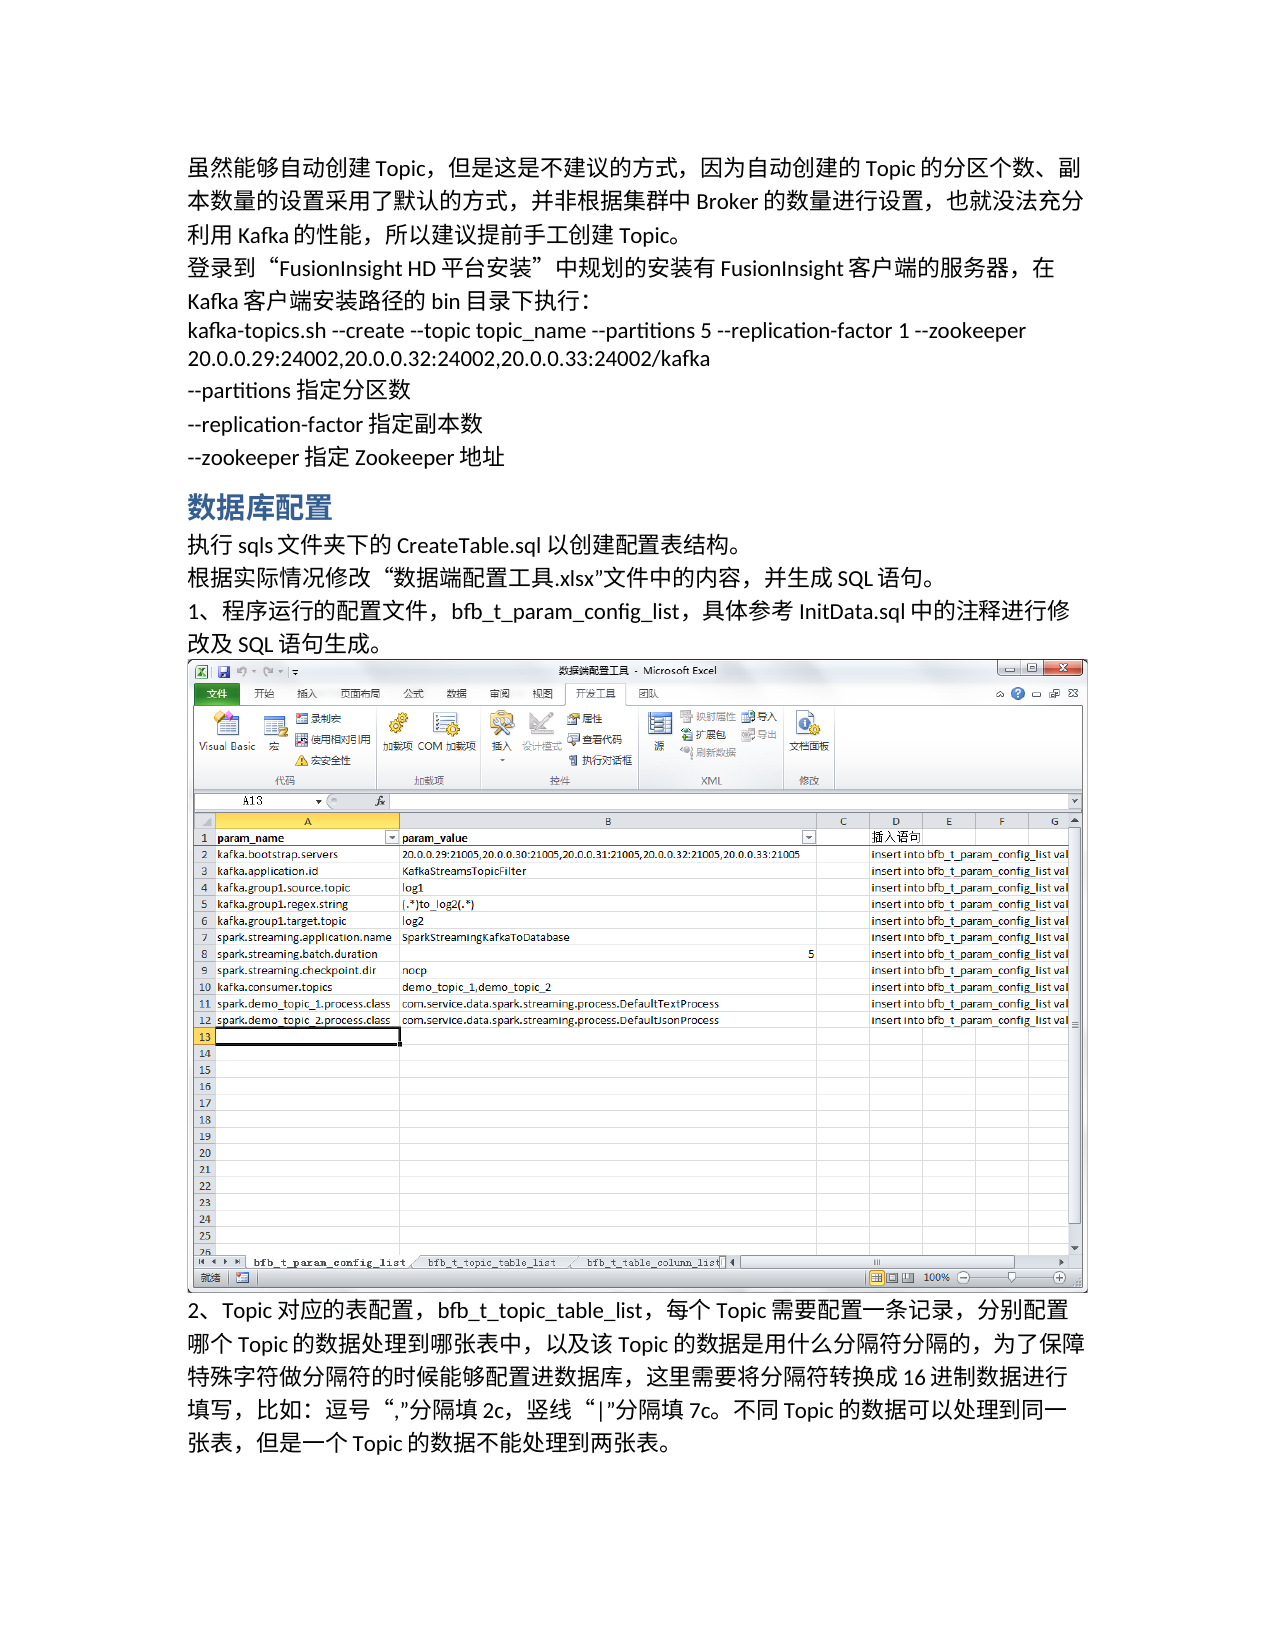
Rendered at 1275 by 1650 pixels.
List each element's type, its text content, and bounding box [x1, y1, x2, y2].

text 执行sqls文件夹下的CreateTable.sql以创建配置表结构。 [187, 527, 1087, 560]
text 虽然能够自动创建Topic，但是这是不建议的方式，因为自动创建的Topic的分区个数、副本数量的设置采用了默认的方式，并非根据集群中Broker的数量进行设置，也就没法充分利用Kafka的性能，所以建议提前手工创建Topic。 [187, 150, 1087, 250]
text kafka-topics.sh --create --topic topic_name --partitions 5 --replication-factor 1 --zookeeper 20.0.0.29:24002,20.0.0.32:24002,20.0.0.33:24002/kafka [187, 316, 1087, 372]
subtitle 数据库配置 [187, 484, 1087, 527]
picture [187, 659, 1088, 1293]
text --replication-factor 指定副本数 [187, 405, 1087, 439]
text 1、程序运行的配置文件，bfb_t_param_config_list，具体参考InitData.sql中的注释进行修改及SQL语句生成。 [187, 593, 1087, 659]
text 2、Topic对应的表配置，bfb_t_topic_table_list，每个Topic需要配置一条记录，分别配置哪个Topic的数据处理到哪张表中，以及该Topic的数据是用什么分隔符分隔的，为了保障特殊字符做分隔符的时候能够配置进数据库，这里需要将分隔符转换成16进制数据进行填写，比如：逗号“,”分隔填2c，竖线“|”分隔填7c。不同Topic的数据可以处理到同一张表，但是一个Topic的数据不能处理到两张表。 [187, 1293, 1087, 1458]
text --partitions 指定分区数 [187, 372, 1087, 405]
text 登录到“FusionInsight HD平台安装”中规划的安装有FusionInsight客户端的服务器，在Kafka客户端安装路径的bin目录下执行： [187, 250, 1087, 316]
text --zookeeper 指定Zookeeper地址 [187, 439, 1087, 472]
text 根据实际情况修改“数据端配置工具.xlsx”文件中的内容，并生成SQL语句。 [187, 560, 1087, 593]
